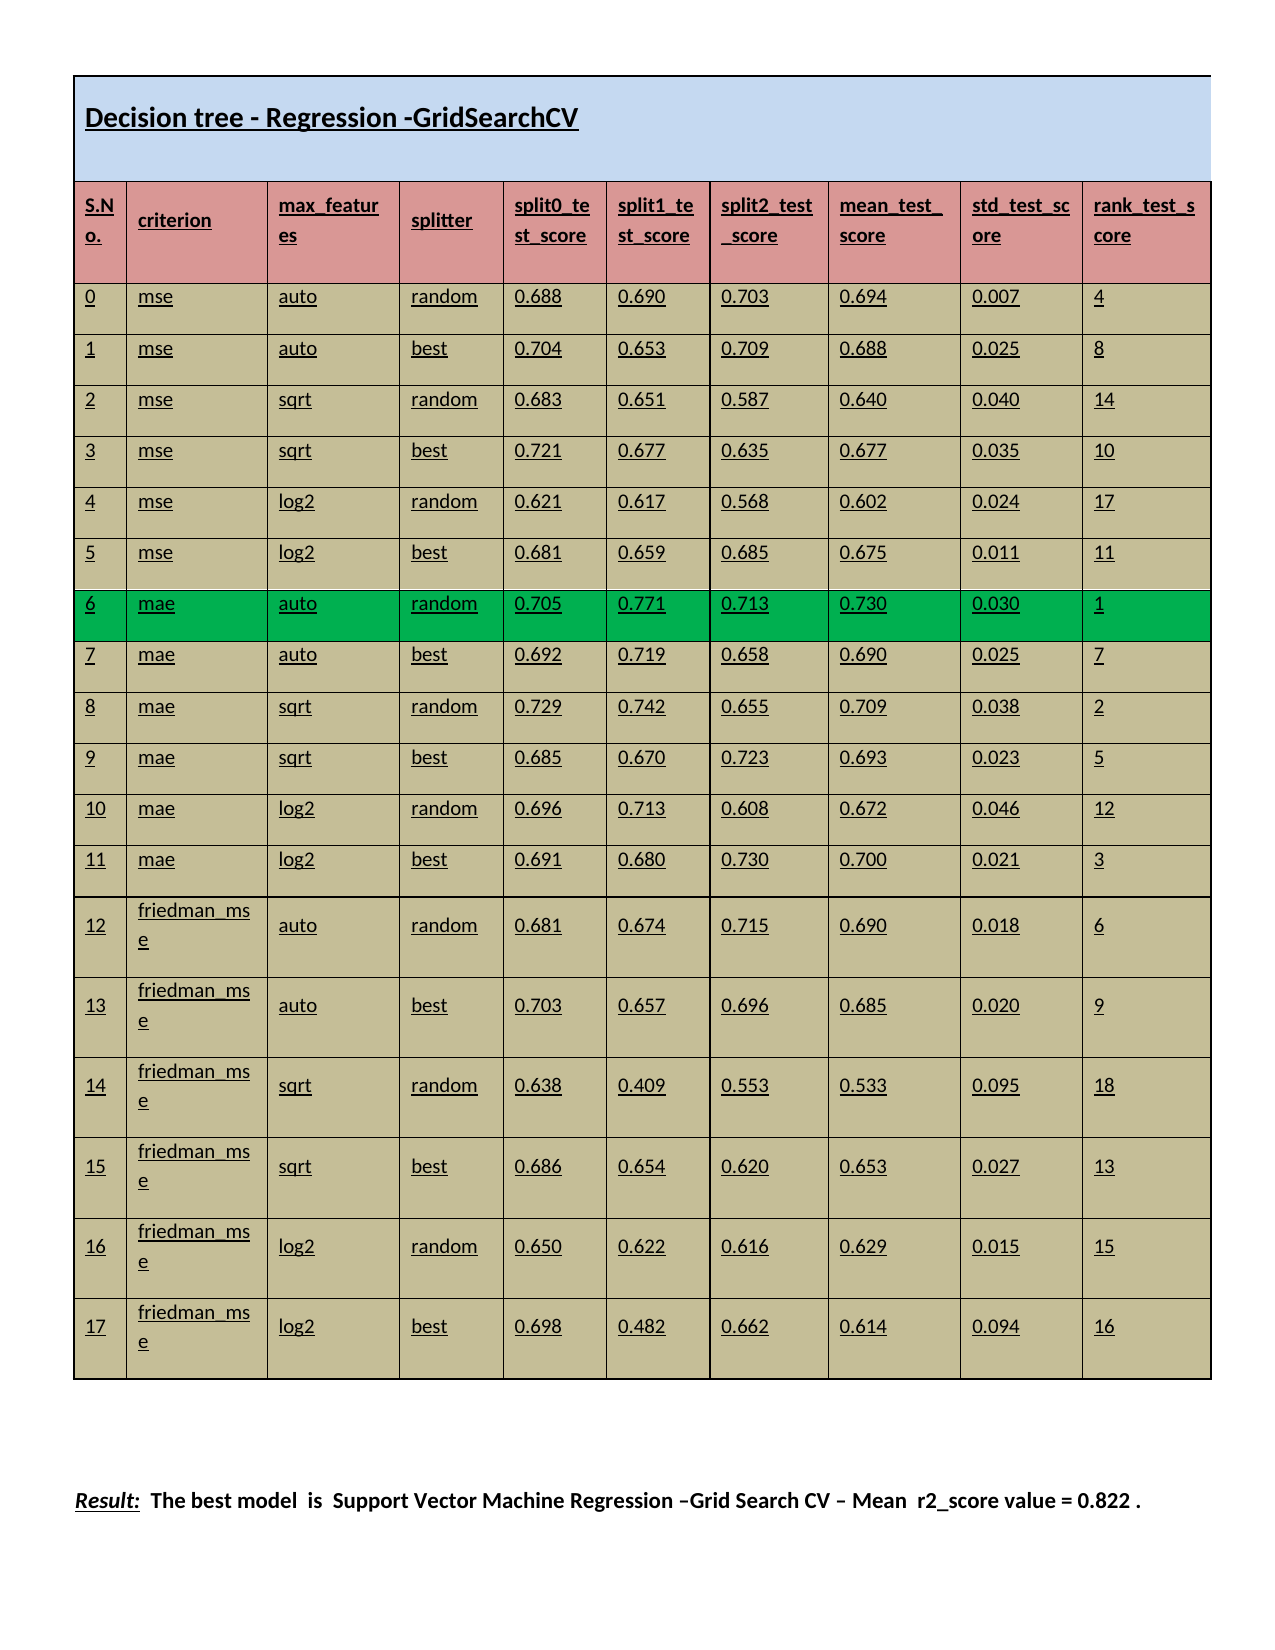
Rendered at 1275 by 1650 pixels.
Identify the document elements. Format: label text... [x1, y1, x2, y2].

table_cell 15 [1083, 1219, 1210, 1298]
table_cell 0.622 [607, 1219, 709, 1298]
table_cell log2 [268, 539, 399, 589]
table_cell 0.007 [961, 284, 1082, 334]
table_cell auto [268, 898, 399, 977]
table_cell 0.094 [961, 1299, 1082, 1378]
table_cell 0.730 [829, 591, 960, 641]
table_cell 14 [1083, 386, 1210, 436]
table_cell 0.715 [711, 898, 828, 977]
table_cell 0.677 [829, 437, 960, 487]
table_cell 0.638 [504, 1058, 606, 1137]
table_cell 0.038 [961, 693, 1082, 743]
table_cell 2 [75, 386, 126, 436]
table_cell 0.685 [504, 744, 606, 794]
table_cell 3 [1083, 846, 1210, 896]
table_cell 0.700 [829, 846, 960, 896]
table_cell 0.568 [711, 488, 828, 538]
table_cell friedman_mse [127, 1299, 267, 1378]
table_cell 0.616 [711, 1219, 828, 1298]
table_cell 0.629 [829, 1219, 960, 1298]
table_cell split0_test_score [504, 182, 606, 283]
table_cell 0.620 [711, 1138, 828, 1218]
table_cell 14 [75, 1058, 126, 1137]
table_cell 0.653 [829, 1138, 960, 1218]
table_cell 0.670 [607, 744, 709, 794]
table_cell 2 [1083, 693, 1210, 743]
table_cell 4 [1083, 284, 1210, 334]
table_cell mae [127, 846, 267, 896]
table_cell 0.693 [829, 744, 960, 794]
table_cell 11 [75, 846, 126, 896]
table_cell 0.614 [829, 1299, 960, 1378]
table_cell 0.018 [961, 898, 1082, 977]
table_cell best [400, 846, 503, 896]
table_cell 0.703 [711, 284, 828, 334]
table_cell 0.015 [961, 1219, 1082, 1298]
table_cell 0.655 [711, 693, 828, 743]
table_cell 0.025 [961, 642, 1082, 692]
table_cell 0.685 [711, 539, 828, 589]
table_cell 0.657 [607, 978, 709, 1057]
table_cell mse [127, 437, 267, 487]
table_cell 9 [75, 744, 126, 794]
table_cell 0.095 [961, 1058, 1082, 1137]
table_cell 0.675 [829, 539, 960, 589]
table_cell auto [268, 642, 399, 692]
table_cell random [400, 1058, 503, 1137]
table_cell 0.608 [711, 795, 828, 845]
table_cell 0.674 [607, 898, 709, 977]
table_cell random [400, 795, 503, 845]
table_cell 1 [1083, 591, 1210, 641]
table_cell 8 [1083, 335, 1210, 385]
table_cell 0.621 [504, 488, 606, 538]
table_cell 0.705 [504, 591, 606, 641]
table_cell 7 [75, 642, 126, 692]
table_cell 0.694 [829, 284, 960, 334]
table_cell 0.662 [711, 1299, 828, 1378]
table_cell 10 [1083, 437, 1210, 487]
table_cell std_test_score [961, 182, 1082, 283]
table_cell 5 [1083, 744, 1210, 794]
table_cell 12 [1083, 795, 1210, 845]
table_cell 0.686 [504, 1138, 606, 1218]
table_cell 0.482 [607, 1299, 709, 1378]
table_cell 11 [1083, 539, 1210, 589]
table_cell random [400, 693, 503, 743]
table_cell 0.651 [607, 386, 709, 436]
table_cell best [400, 642, 503, 692]
table_cell splitter [400, 182, 503, 283]
table_cell best [400, 335, 503, 385]
table_cell 0.721 [504, 437, 606, 487]
table_cell best [400, 437, 503, 487]
table_cell 0.696 [711, 978, 828, 1057]
table_cell random [400, 591, 503, 641]
table_cell 0.688 [504, 284, 606, 334]
table_cell friedman_mse [127, 898, 267, 977]
table_cell 0.046 [961, 795, 1082, 845]
table_cell 17 [75, 1299, 126, 1378]
table_cell 0.011 [961, 539, 1082, 589]
table_cell 0.533 [829, 1058, 960, 1137]
table_cell 0.035 [961, 437, 1082, 487]
table_cell mse [127, 284, 267, 334]
table_cell log2 [268, 1219, 399, 1298]
table_cell 0.685 [829, 978, 960, 1057]
table_cell 0.672 [829, 795, 960, 845]
table_cell 0.587 [711, 386, 828, 436]
table_cell 13 [1083, 1138, 1210, 1218]
table_cell 10 [75, 795, 126, 845]
table_cell log2 [268, 488, 399, 538]
table_cell 0.713 [711, 591, 828, 641]
table_cell 0.709 [829, 693, 960, 743]
table_cell auto [268, 335, 399, 385]
table_cell sqrt [268, 386, 399, 436]
table_cell 0.771 [607, 591, 709, 641]
table_cell log2 [268, 795, 399, 845]
table_cell mse [127, 386, 267, 436]
table_cell auto [268, 284, 399, 334]
table_cell log2 [268, 1299, 399, 1378]
table_cell 0.703 [504, 978, 606, 1057]
table_cell 8 [75, 693, 126, 743]
table_cell 0.023 [961, 744, 1082, 794]
table_cell random [400, 386, 503, 436]
table_cell 15 [75, 1138, 126, 1218]
table_cell split2_test_score [711, 182, 828, 283]
table_cell max_features [268, 182, 399, 283]
table_cell 0 [75, 284, 126, 334]
table_cell 0.683 [504, 386, 606, 436]
table_cell auto [268, 591, 399, 641]
table_cell 0.696 [504, 795, 606, 845]
table_cell 0.729 [504, 693, 606, 743]
table_cell sqrt [268, 437, 399, 487]
table_cell 0.654 [607, 1138, 709, 1218]
table_cell 0.021 [961, 846, 1082, 896]
table_cell sqrt [268, 1138, 399, 1218]
table_cell S.No. [75, 182, 126, 283]
table_cell 18 [1083, 1058, 1210, 1137]
table_cell 0.640 [829, 386, 960, 436]
table_cell 6 [1083, 898, 1210, 977]
table_cell 0.709 [711, 335, 828, 385]
table_cell 0.024 [961, 488, 1082, 538]
table_cell rank_test_score [1083, 182, 1210, 283]
table_cell 0.602 [829, 488, 960, 538]
table_cell 3 [75, 437, 126, 487]
table_cell 0.617 [607, 488, 709, 538]
table_cell random [400, 488, 503, 538]
table_cell 0.692 [504, 642, 606, 692]
table_cell 0.690 [829, 898, 960, 977]
table_cell sqrt [268, 1058, 399, 1137]
table_cell 0.723 [711, 744, 828, 794]
table_cell 0.409 [607, 1058, 709, 1137]
text Result: The best model is Support Vector Machine Regression –Grid Search CV – Mean r2_score value = 0.822 . [75, 1486, 1200, 1514]
table_cell mae [127, 642, 267, 692]
table_cell 0.635 [711, 437, 828, 487]
table_cell 0.691 [504, 846, 606, 896]
table_cell mae [127, 591, 267, 641]
table_cell mse [127, 539, 267, 589]
table_cell 0.659 [607, 539, 709, 589]
table_cell 0.742 [607, 693, 709, 743]
table_cell 0.681 [504, 898, 606, 977]
table_cell 0.690 [607, 284, 709, 334]
table_cell 0.704 [504, 335, 606, 385]
table_cell 0.030 [961, 591, 1082, 641]
table_cell 13 [75, 978, 126, 1057]
table_cell best [400, 978, 503, 1057]
table_cell 4 [75, 488, 126, 538]
table_cell 16 [75, 1219, 126, 1298]
table_cell friedman_mse [127, 1058, 267, 1137]
table_cell best [400, 1138, 503, 1218]
table_cell log2 [268, 846, 399, 896]
table_cell 0.027 [961, 1138, 1082, 1218]
table_cell 0.730 [711, 846, 828, 896]
table_cell split1_test_score [607, 182, 709, 283]
table_cell 7 [1083, 642, 1210, 692]
table_cell criterion [127, 182, 267, 283]
table_cell 0.677 [607, 437, 709, 487]
table_cell friedman_mse [127, 978, 267, 1057]
table_cell sqrt [268, 744, 399, 794]
table_cell 12 [75, 898, 126, 977]
table_cell 0.688 [829, 335, 960, 385]
table_cell 5 [75, 539, 126, 589]
table_cell mse [127, 488, 267, 538]
table_cell mean_test_score [829, 182, 960, 283]
table_cell 0.040 [961, 386, 1082, 436]
table_cell 17 [1083, 488, 1210, 538]
table_cell friedman_mse [127, 1219, 267, 1298]
table_header Decision tree - Regression -GridSearchCV [75, 77, 1211, 181]
table_cell 6 [75, 591, 126, 641]
table_cell 0.713 [607, 795, 709, 845]
table_cell 0.698 [504, 1299, 606, 1378]
table_cell 9 [1083, 978, 1210, 1057]
table_cell random [400, 898, 503, 977]
table_cell mae [127, 744, 267, 794]
table_cell 0.681 [504, 539, 606, 589]
table_cell 16 [1083, 1299, 1210, 1378]
table_cell 0.680 [607, 846, 709, 896]
table_cell 0.653 [607, 335, 709, 385]
table_cell sqrt [268, 693, 399, 743]
table_cell best [400, 539, 503, 589]
table_cell random [400, 1219, 503, 1298]
table_cell mae [127, 795, 267, 845]
table_cell 0.650 [504, 1219, 606, 1298]
table_cell 0.658 [711, 642, 828, 692]
table_cell mse [127, 335, 267, 385]
table_cell 0.719 [607, 642, 709, 692]
table_cell 1 [75, 335, 126, 385]
table_cell random [400, 284, 503, 334]
table_cell mae [127, 693, 267, 743]
table_cell best [400, 1299, 503, 1378]
table_cell friedman_mse [127, 1138, 267, 1218]
table_cell 0.553 [711, 1058, 828, 1137]
table_cell 0.025 [961, 335, 1082, 385]
table_cell auto [268, 978, 399, 1057]
table_cell 0.690 [829, 642, 960, 692]
table_cell best [400, 744, 503, 794]
table_cell 0.020 [961, 978, 1082, 1057]
